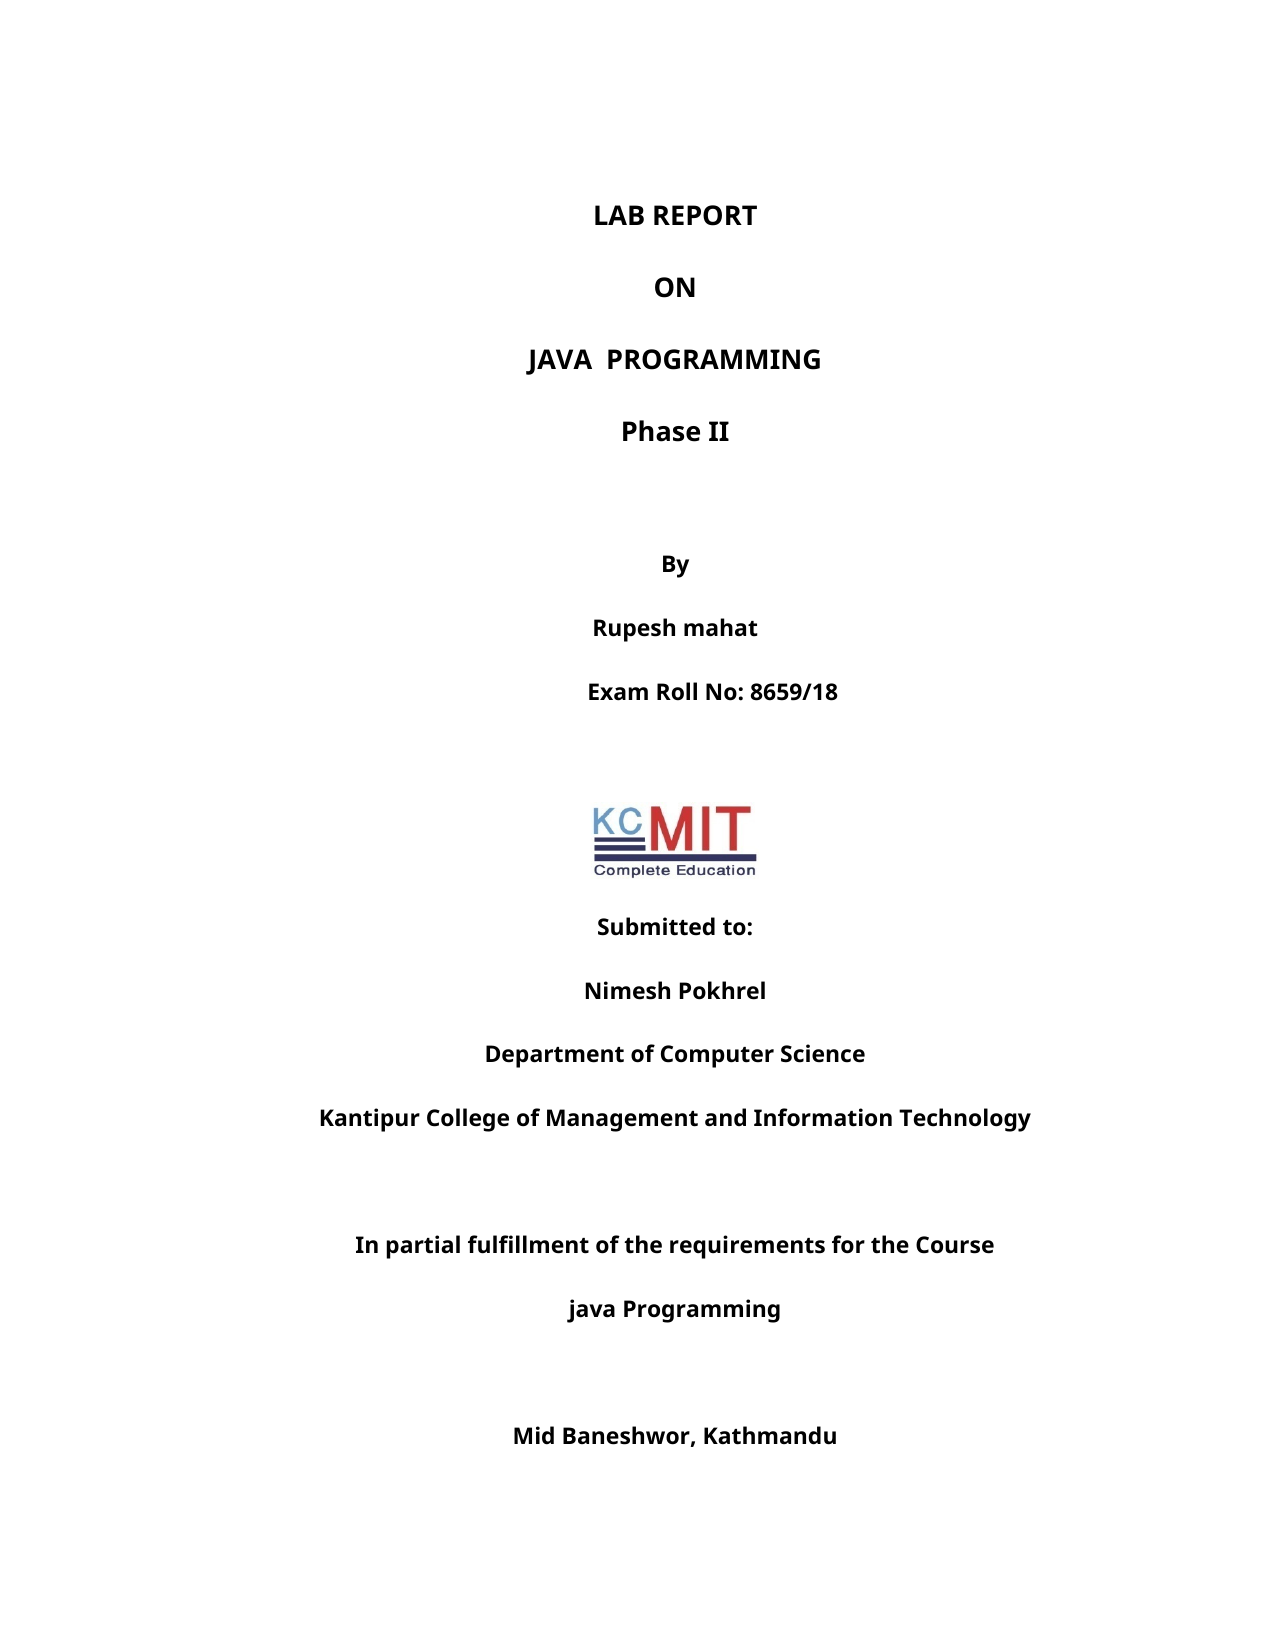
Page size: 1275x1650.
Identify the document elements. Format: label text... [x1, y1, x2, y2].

picture [590, 802, 760, 881]
text Nimesh Pokhrel [225, 975, 1125, 1006]
text Submitted to: [225, 911, 1125, 942]
text Mid Baneshwor, Kathmandu [225, 1419, 1125, 1451]
text Phase II [225, 413, 1125, 450]
text Kantipur College of Management and Information Technology [225, 1102, 1125, 1133]
text java Programming [225, 1292, 1125, 1324]
text Exam Roll No: 8659/18 [225, 675, 1125, 707]
text ON [225, 269, 1125, 306]
text LAB REPORT [225, 197, 1125, 234]
text Department of Computer Science [225, 1038, 1125, 1069]
text By [225, 548, 1125, 579]
text java PROGRAMMING [225, 341, 1125, 378]
text Rupesh mahat [225, 612, 1125, 643]
text In partial fulfillment of the requirements for the Course [225, 1229, 1125, 1260]
